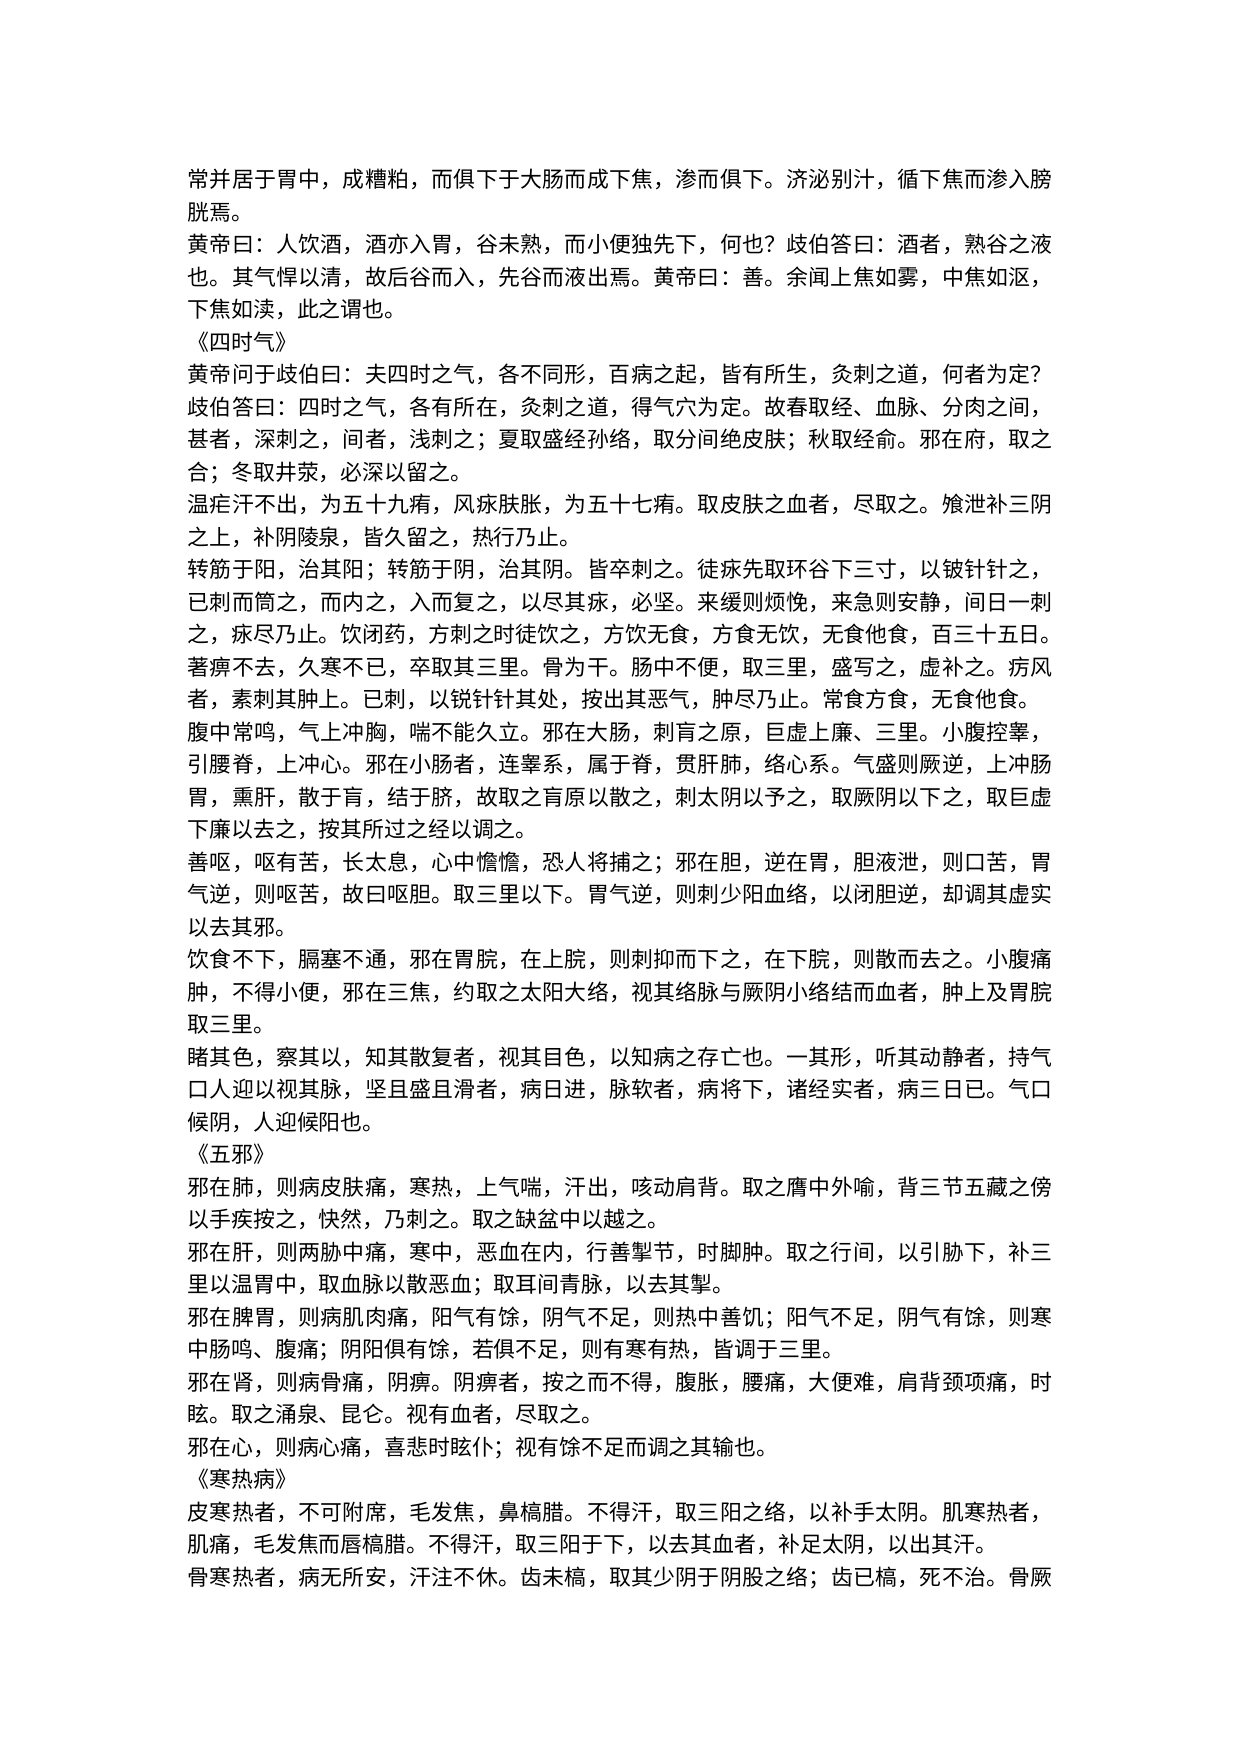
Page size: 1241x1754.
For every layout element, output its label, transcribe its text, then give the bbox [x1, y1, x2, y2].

text 《寒热病》 [187, 1462, 1053, 1494]
text 腹中常鸣，气上冲胸，喘不能久立。邪在大肠，刺肓之原，巨虚上廉、三里。小腹控睾，引腰脊，上冲心。邪在小肠者，连睾系，属于脊，贯肝肺，络心系。气盛则厥逆，上冲肠胃，熏肝，散于肓，结于脐，故取之肓原以散之，刺太阴以予之，取厥阴以下之，取巨虚下廉以去之，按其所过之经以调之。 [187, 714, 1053, 844]
text 皮寒热者，不可附席，毛发焦，鼻槁腊。不得汗，取三阳之络，以补手太阴。肌寒热者，肌痛，毛发焦而唇槁腊。不得汗，取三阳于下，以去其血者，补足太阴，以出其汗。 [187, 1494, 1053, 1559]
text 著痹不去，久寒不已，卒取其三里。骨为干。肠中不便，取三里，盛写之，虚补之。疠风者，素刺其肿上。已刺，以锐针针其处，按出其恶气，肿尽乃止。常食方食，无食他食。 [187, 649, 1053, 714]
text 善呕，呕有苦，长太息，心中憺憺，恐人将捕之；邪在胆，逆在胃，胆液泄，则口苦，胃气逆，则呕苦，故曰呕胆。取三里以下。胃气逆，则刺少阳血络，以闭胆逆，却调其虚实，以去其邪。 [187, 844, 1053, 942]
text 邪在肾，则病骨痛，阴痹。阴痹者，按之而不得，腹胀，腰痛，大便难，肩背颈项痛，时眩。取之涌泉、昆仑。视有血者，尽取之。 [187, 1364, 1053, 1429]
text 睹其色，察其以，知其散复者，视其目色，以知病之存亡也。一其形，听其动静者，持气口人迎以视其脉，坚且盛且滑者，病日进，脉软者，病将下，诸经实者，病三日已。气口候阴，人迎候阳也。 [187, 1039, 1053, 1137]
text 《五邪》 [187, 1137, 1053, 1169]
text 转筋于阳，治其阳；转筋于阴，治其阴。皆卒刺之。徒㽷先取环谷下三寸，以铍针针之，已刺而筒之，而内之，入而复之，以尽其㽷，必坚。来缓则烦悗，来急则安静，间日一刺之，㽷尽乃止。饮闭药，方刺之时徒饮之，方饮无食，方食无饮，无食他食，百三十五日。 [187, 552, 1053, 649]
text 邪在脾胃，则病肌肉痛，阳气有馀，阴气不足，则热中善饥；阳气不足，阴气有馀，则寒中肠鸣、腹痛；阴阳俱有馀，若俱不足，则有寒有热，皆调于三里。 [187, 1299, 1053, 1364]
text 饮食不下，膈塞不通，邪在胃脘，在上脘，则刺抑而下之，在下脘，则散而去之。小腹痛肿，不得小便，邪在三焦，约取之太阳大络，视其络脉与厥阴小络结而血者，肿上及胃脘，取三里。 [187, 942, 1053, 1039]
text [187, 162, 1053, 227]
text 黄帝曰：人饮酒，酒亦入胃，谷未熟，而小便独先下，何也？歧伯答曰：酒者，熟谷之液也。其气悍以清，故后谷而入，先谷而液出焉。黄帝曰：善。余闻上焦如雾，中焦如沤，下焦如渎，此之谓也。 [187, 227, 1053, 324]
text 邪在心，则病心痛，喜悲时眩仆；视有馀不足而调之其输也。 [187, 1429, 1053, 1462]
text 温疟汗不出，为五十九痏，风㽷肤胀，为五十七痏。取皮肤之血者，尽取之。飧泄补三阴之上，补阴陵泉，皆久留之，热行乃止。 [187, 487, 1053, 552]
text 《四时气》 [187, 324, 1053, 357]
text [187, 1559, 1053, 1592]
text 邪在肺，则病皮肤痛，寒热，上气喘，汗出，咳动肩背。取之膺中外喻，背三节五藏之傍，以手疾按之，快然，乃刺之。取之缺盆中以越之。 [187, 1169, 1053, 1234]
text 邪在肝，则两胁中痛，寒中，恶血在内，行善掣节，时脚肿。取之行间，以引胁下，补三里以温胃中，取血脉以散恶血；取耳间青脉，以去其掣。 [187, 1234, 1053, 1299]
text 黄帝问于歧伯曰：夫四时之气，各不同形，百病之起，皆有所生，灸刺之道，何者为定？歧伯答曰：四时之气，各有所在，灸刺之道，得气穴为定。故春取经、血脉、分肉之间，甚者，深刺之，间者，浅刺之；夏取盛经孙络，取分间绝皮肤；秋取经俞。邪在府，取之合；冬取井荥，必深以留之。 [187, 357, 1053, 487]
